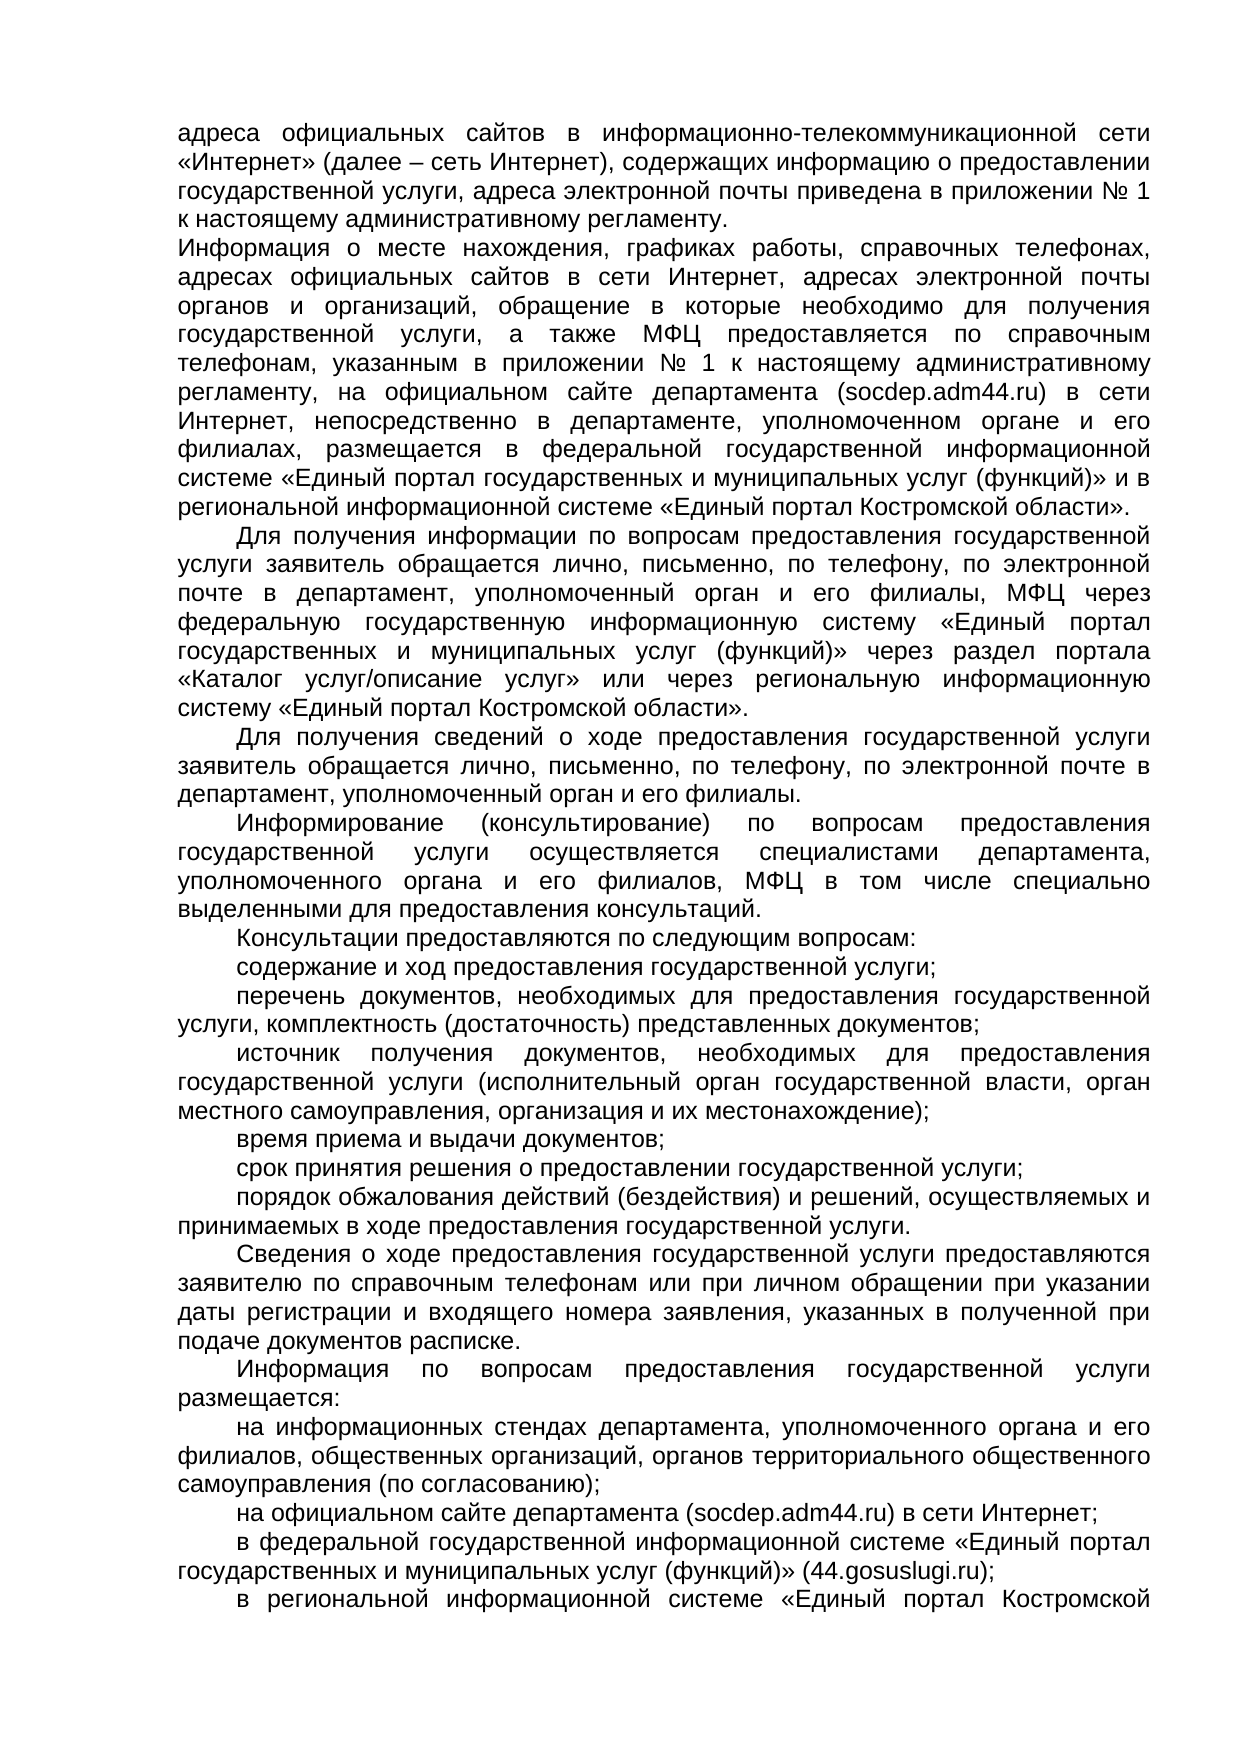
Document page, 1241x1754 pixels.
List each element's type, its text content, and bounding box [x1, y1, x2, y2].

text перечень документов, необходимых для предоставления государственной услуги, комплектность (достаточность) представленных документов; [177, 981, 1152, 1038]
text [177, 1584, 1152, 1613]
text срок принятия решения о предоставлении государственной услуги; [177, 1153, 1152, 1182]
text порядок обжалования действий (бездействия) и решений, осуществляемых и принимаемых в ходе предоставления государственной услуги. [177, 1182, 1152, 1239]
text Для получения сведений о ходе предоставления государственной услуги заявитель обращается лично, письменно, по телефону, по электронной почте в департамент, уполномоченный орган и его филиалы. [177, 722, 1152, 808]
text Информирование (консультирование) по вопросам предоставления государственной услуги осуществляется специалистами департамента, уполномоченного органа и его филиалов, МФЦ в том числе специально выделенными для предоставления консультаций. [177, 808, 1152, 923]
text Информация о месте нахождения, графиках работы, справочных телефонах, адресах официальных сайтов в сети Интернет, адресах электронной почты органов и организаций, обращение в которые необходимо для получения государственной услуги, а также МФЦ предоставляется по справочным телефонам, указанным в приложении № 1 к настоящему административному регламенту, на официальном сайте департамента (socdep.adm44.ru) в сети Интернет, непосредственно в департаменте, уполномоченном органе и его филиалах, размещается в федеральной государственной информационной системе «Единый портал государственных и муниципальных услуг (функций)» и в региональной информационной системе «Единый портал Костромской области». [177, 233, 1152, 521]
text на официальном сайте департамента (socdep.adm44.ru) в сети Интернет; [177, 1498, 1152, 1527]
text на информационных стендах департамента, уполномоченного органа и его филиалов, общественных организаций, органов территориального общественного самоуправления (по согласованию); [177, 1412, 1152, 1498]
text Сведения о ходе предоставления государственной услуги предоставляются заявителю по справочным телефонам или при личном обращении при указании даты регистрации и входящего номера заявления, указанных в полученной при подаче документов расписке. [177, 1239, 1152, 1354]
text Информация по вопросам предоставления государственной услуги размещается: [177, 1354, 1152, 1412]
text источник получения документов, необходимых для предоставления государственной услуги (исполнительный орган государственной власти, орган местного самоуправления, организация и их местонахождение); [177, 1038, 1152, 1124]
text в федеральной государственной информационной системе «Единый портал государственных и муниципальных услуг (функций)» (44.gosuslugi.ru); [177, 1527, 1152, 1584]
text Для получения информации по вопросам предоставления государственной услуги заявитель обращается лично, письменно, по телефону, по электронной почте в департамент, уполномоченный орган и его филиалы, МФЦ через федеральную государственную информационную систему «Единый портал государственных и муниципальных услуг (функций)» через раздел портала «Каталог услуг/описание услуг» или через региональную информационную систему «Единый портал Костромской области». [177, 521, 1152, 722]
text Консультации предоставляются по следующим вопросам: [177, 923, 1152, 952]
text содержание и ход предоставления государственной услуги; [177, 952, 1152, 981]
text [177, 118, 1152, 233]
text время приема и выдачи документов; [177, 1124, 1152, 1153]
